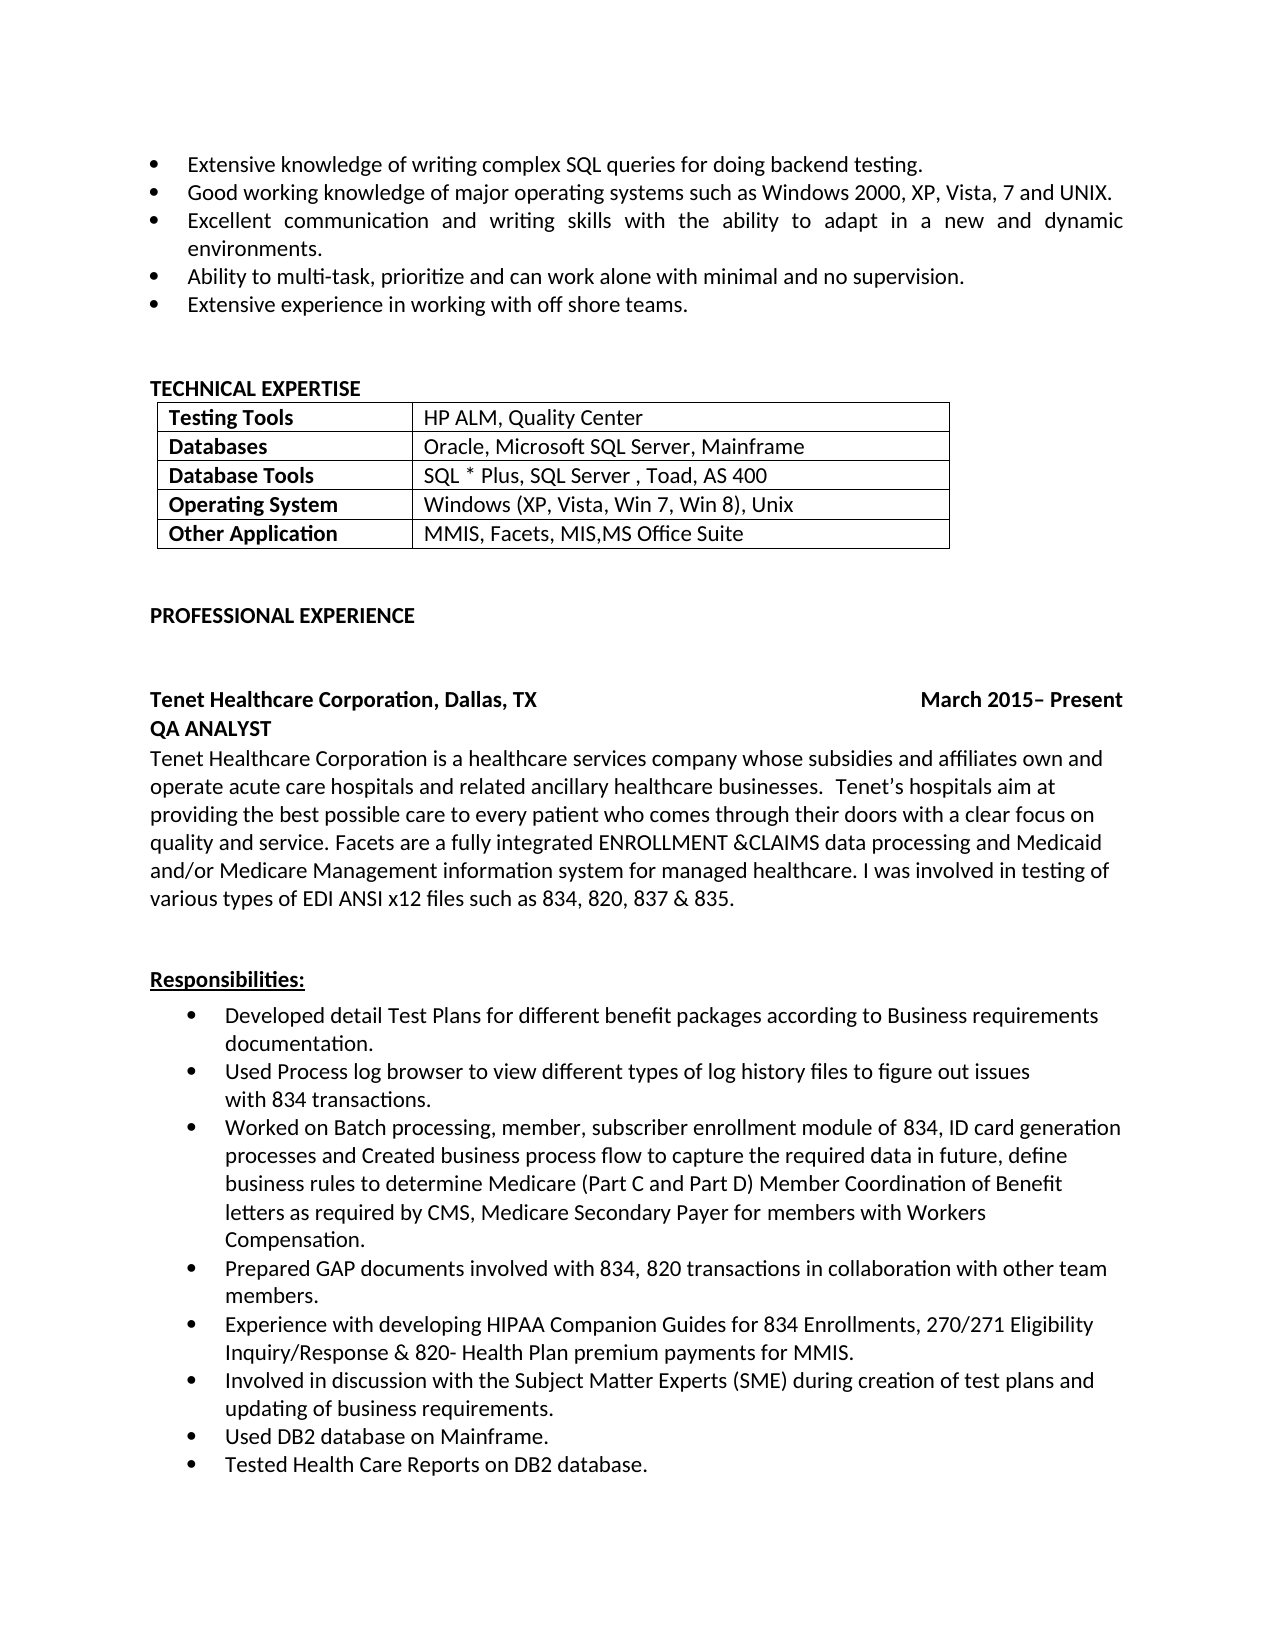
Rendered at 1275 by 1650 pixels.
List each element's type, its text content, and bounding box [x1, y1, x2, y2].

text Tenet Healthcare Corporation, Dallas, TX March 2015– Present [150, 686, 1125, 714]
list Involved in discussion with the Subject Matter Experts (SME) during creation of test plans and updating of business requirements. [187, 1366, 1125, 1422]
list Experience with developing HIPAA Companion Guides for 834 Enrollments, 270/271 Eligibility Inquiry/Response & 820- Health Plan premium payments for MMIS. [187, 1310, 1125, 1366]
list Extensive experience in working with off shore teams. [150, 290, 1125, 318]
text TECHNICAL EXPERTISE [150, 374, 1125, 402]
table_cell Database Tools [158, 461, 412, 489]
list Used Process log browser to view different types of log history files to figure out issues with 834 transactions. [187, 1057, 1125, 1113]
list Worked on Batch processing, member, subscriber enrollment module of 834, ID card generation processes and Created business process flow to capture the required data in future, define business rules to determine Medicare (Part C and Part D) Member Coordination of Benefit letters as required by CMS, Medicare Secondary Payer for members with Workers Compensation. [187, 1113, 1125, 1254]
subtitle Responsibilities: [150, 965, 1125, 993]
subtitle QA ANALYST [150, 714, 1125, 742]
table_header HP ALM, Quality Center [413, 403, 949, 431]
table_cell Databases [158, 432, 412, 460]
table_cell Windows (XP, Vista, Win 7, Win 8), Unix [413, 490, 949, 518]
table_cell Other Application [158, 520, 412, 547]
table_cell Operating System [158, 490, 412, 518]
table_cell Oracle, Microsoft SQL Server, Mainframe [413, 432, 949, 460]
table_header Testing Tools [158, 403, 412, 431]
list Extensive knowledge of writing complex SQL queries for doing backend testing. [150, 150, 1125, 178]
list Good working knowledge of major operating systems such as Windows 2000, XP, Vista, 7 and UNIX. [150, 178, 1125, 206]
text Tenet Healthcare Corporation is a healthcare services company whose subsidies and affiliates own and operate acute care hospitals and related ancillary healthcare businesses. Tenet’s hospitals aim at providing the best possible care to every patient who comes through their doors with a clear focus on quality and service. Facets are a fully integrated ENROLLMENT &CLAIMS data processing and Medicaid and/or Medicare Management information system for managed healthcare. I was involved in testing of various types of EDI ANSI x12 files such as 834, 820, 837 & 835. [150, 744, 1125, 912]
list Used DB2 database on Mainframe. [187, 1422, 1125, 1450]
list Prepared GAP documents involved with 834, 820 transactions in collaboration with other team members. [187, 1254, 1125, 1310]
text PROFESSIONAL EXPERIENCE [150, 602, 1125, 629]
list Tested Health Care Reports on DB2 database. [187, 1450, 1125, 1478]
table_cell SQL * Plus, SQL Server , Toad, AS 400 [413, 461, 949, 489]
table_cell MMIS, Facets, MIS,MS Office Suite [413, 520, 949, 547]
list Excellent communication and writing skills with the ability to adapt in a new and dynamic environments. [150, 206, 1125, 262]
list Ability to multi-task, prioritize and can work alone with minimal and no supervision. [150, 262, 1125, 290]
list Developed detail Test Plans for different benefit packages according to Business requirements documentation. [187, 1001, 1125, 1057]
